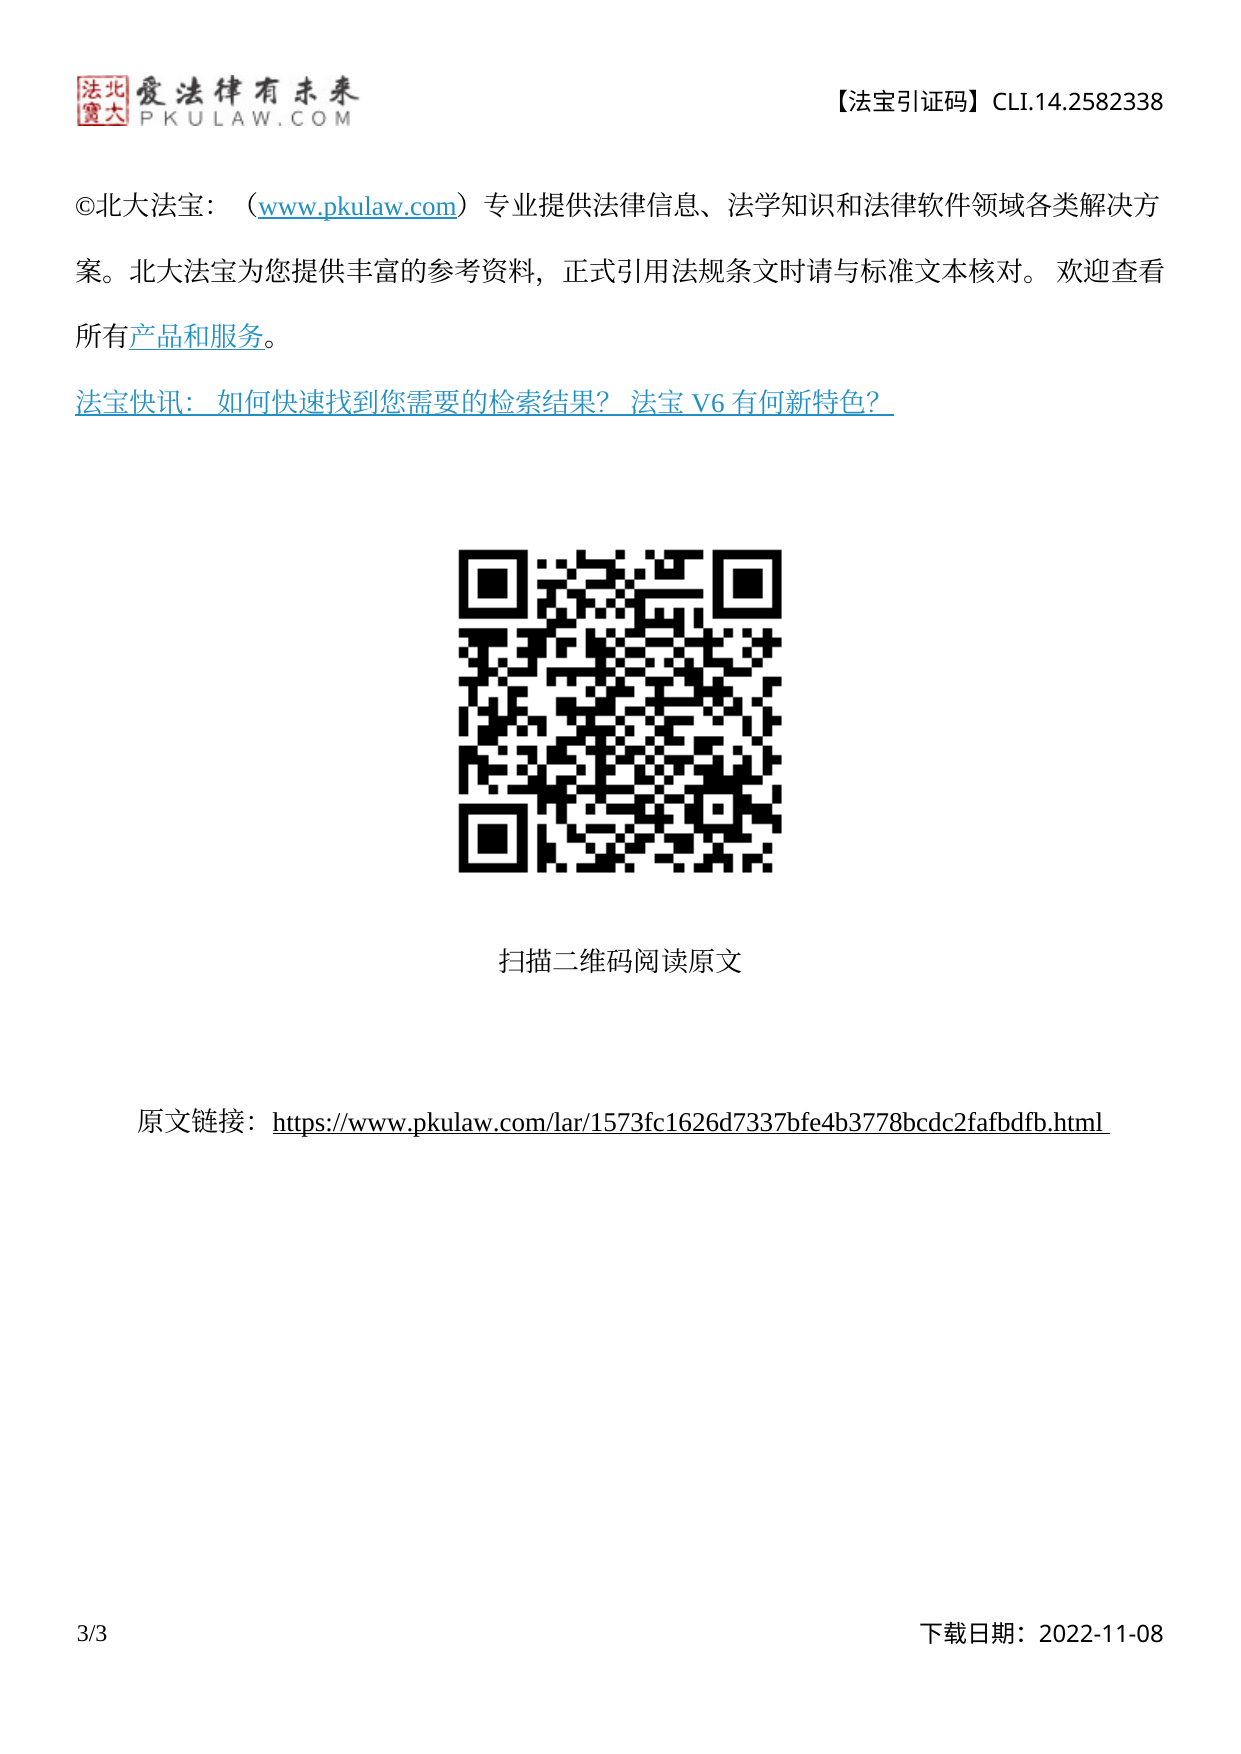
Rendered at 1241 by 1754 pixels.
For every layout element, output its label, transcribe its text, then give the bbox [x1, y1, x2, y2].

picture [76, 75, 361, 126]
picture [420, 511, 821, 912]
text ©北大法宝：（www.pkulaw.com）专业提供法律信息、法学知识和法律软件领域各类解决方案。北大法宝为您提供丰富的参考资料，正式引用法规条文时请与标准文本核对。 欢迎查看所有产品和服务。 法宝快讯： 如何快速找到您需要的检索结果？ 法宝 V6 有何新特色？ [75, 156, 1165, 418]
text 扫描二维码阅读原文 [169, 912, 1071, 978]
text 原文链接：https://www.pkulaw.com/lar/1573fc1626d7337bfe4b3778bcdc2fafbdfb.html [75, 1071, 1165, 1137]
